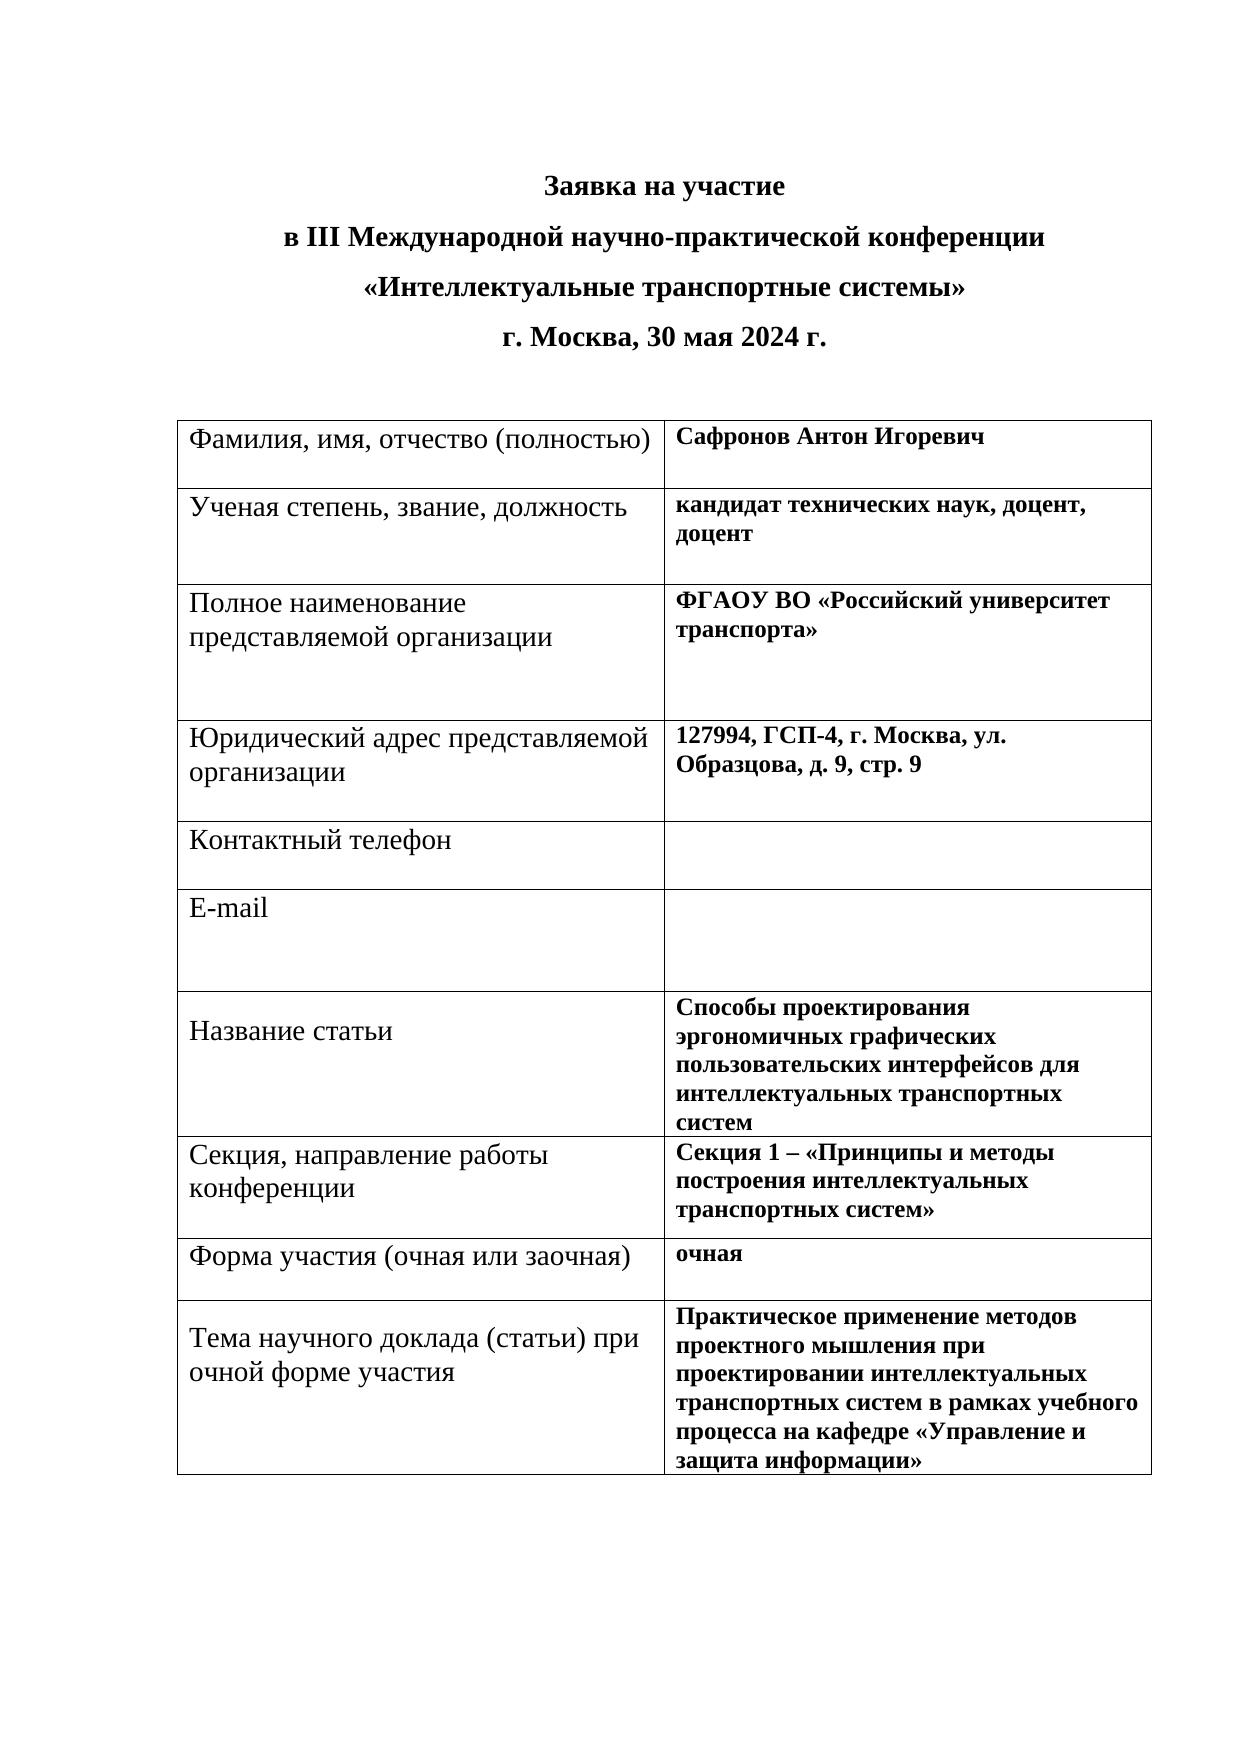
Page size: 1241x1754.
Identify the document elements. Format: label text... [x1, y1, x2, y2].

table_cell Секция 1 – «Принципы и методы построения интеллектуальных транспортных систем» [665, 1137, 1151, 1237]
table_cell Полное наименование представляемой организации [178, 585, 664, 719]
table_cell Секция, направление работы конференции [178, 1137, 664, 1237]
text Заявка на участие [177, 168, 1152, 202]
table_cell Способы проектирования эргономичных графических пользовательских интерфейсов для интеллектуальных транспортных систем [665, 992, 1151, 1136]
table_header Сафронов Антон Игоревич [665, 421, 1151, 488]
table_cell Практическое применение методов проектного мышления при проектировании интеллектуальных транспортных систем в рамках учебного процесса на кафедре «Управление и защита информации» [665, 1301, 1151, 1473]
table_cell [665, 822, 1151, 889]
table_cell Юридический адрес представляемой организации [178, 721, 664, 821]
table_cell Форма участия (очная или заочная) [178, 1239, 664, 1300]
table_cell Ученая степень, звание, должность [178, 489, 664, 584]
table_cell Контактный телефон [178, 822, 664, 889]
table_cell Тема научного доклада (статьи) при очной форме участия [178, 1301, 664, 1473]
table_header Фамилия, имя, отчество (полностью) [178, 421, 664, 488]
table_cell E-mail [178, 890, 664, 991]
table_cell кандидат технических наук, доцент, доцент [665, 489, 1151, 584]
table_cell очная [665, 1239, 1151, 1300]
text г. Москва, 30 мая 2024 г. [177, 319, 1152, 353]
table_cell [665, 890, 1151, 991]
table_cell ФГАОУ ВО «Российский университет транспорта» [665, 585, 1151, 719]
table_cell Название статьи [178, 992, 664, 1136]
text в III Международной научно-практической конференции «Интеллектуальные транспортные системы» [177, 219, 1152, 303]
table_cell 127994, ГСП-4, г. Москва, ул. Образцова, д. 9, стр. 9 [665, 721, 1151, 821]
